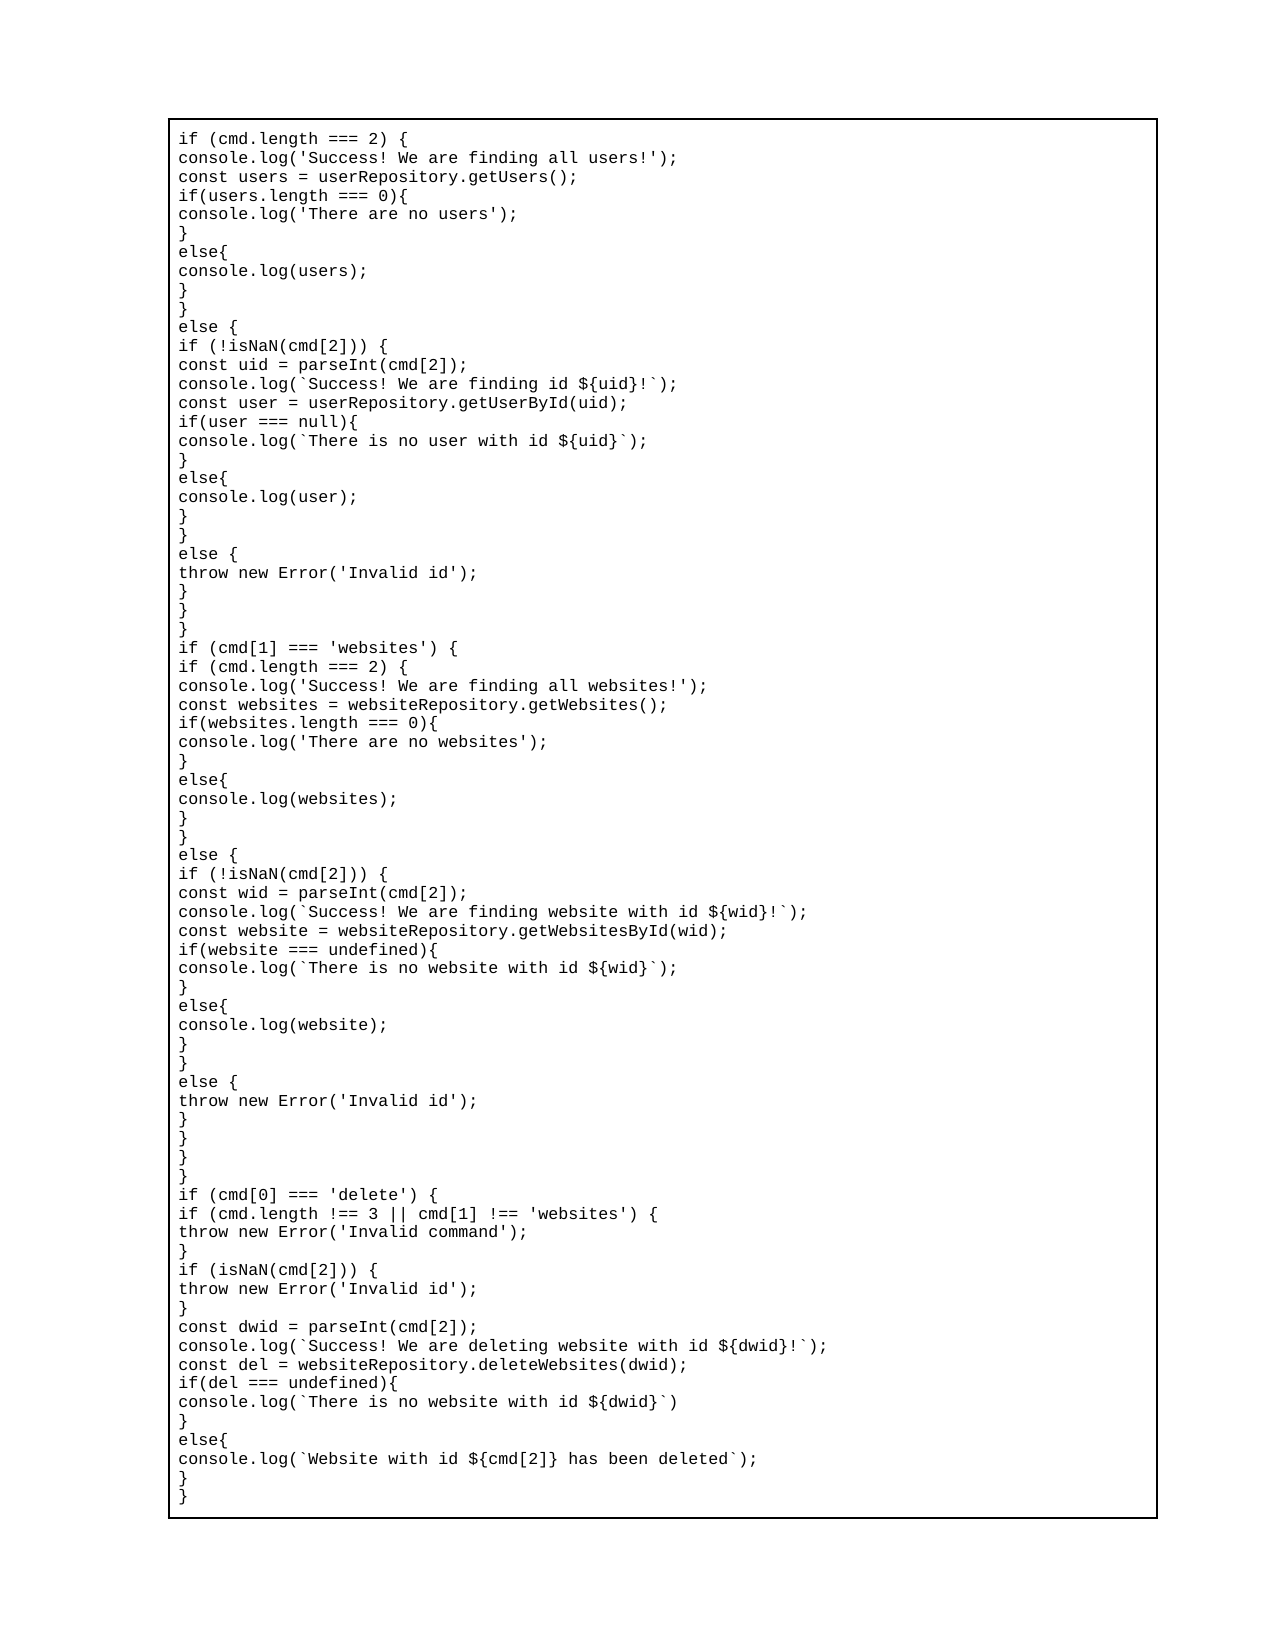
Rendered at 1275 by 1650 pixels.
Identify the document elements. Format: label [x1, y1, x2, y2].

table_cell [170, 120, 1156, 1517]
